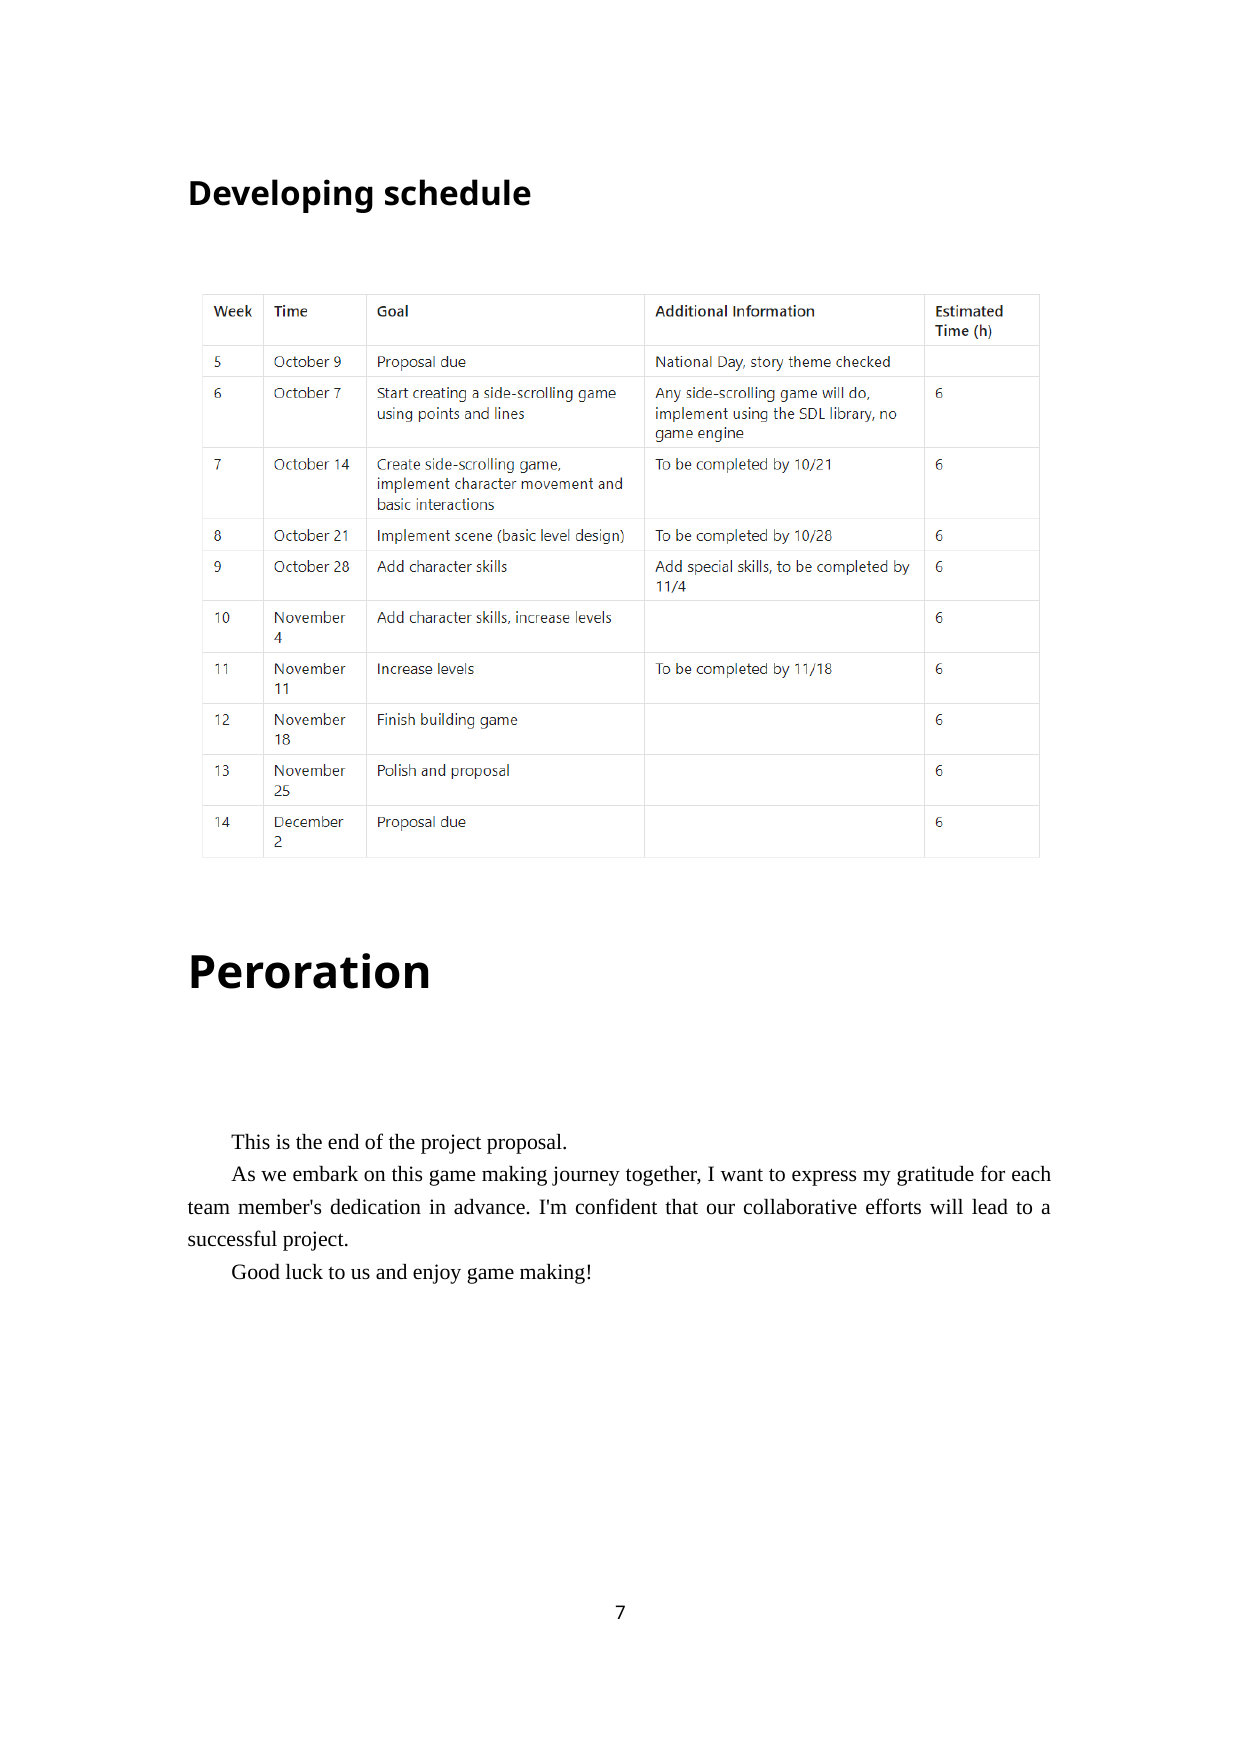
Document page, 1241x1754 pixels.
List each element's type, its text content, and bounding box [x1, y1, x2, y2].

text This is the end of the project proposal. [187, 1125, 1053, 1158]
text Good luck to us and enjoy game making! [187, 1255, 1053, 1288]
picture [187, 285, 1053, 866]
subtitle Developing schedule [187, 160, 1053, 225]
subtitle Peroration [187, 938, 1053, 1003]
text As we embark on this game making journey together, I want to express my gratitude for each team member's dedication in advance. I'm confident that our collaborative efforts will lead to a successful project. [187, 1158, 1053, 1255]
